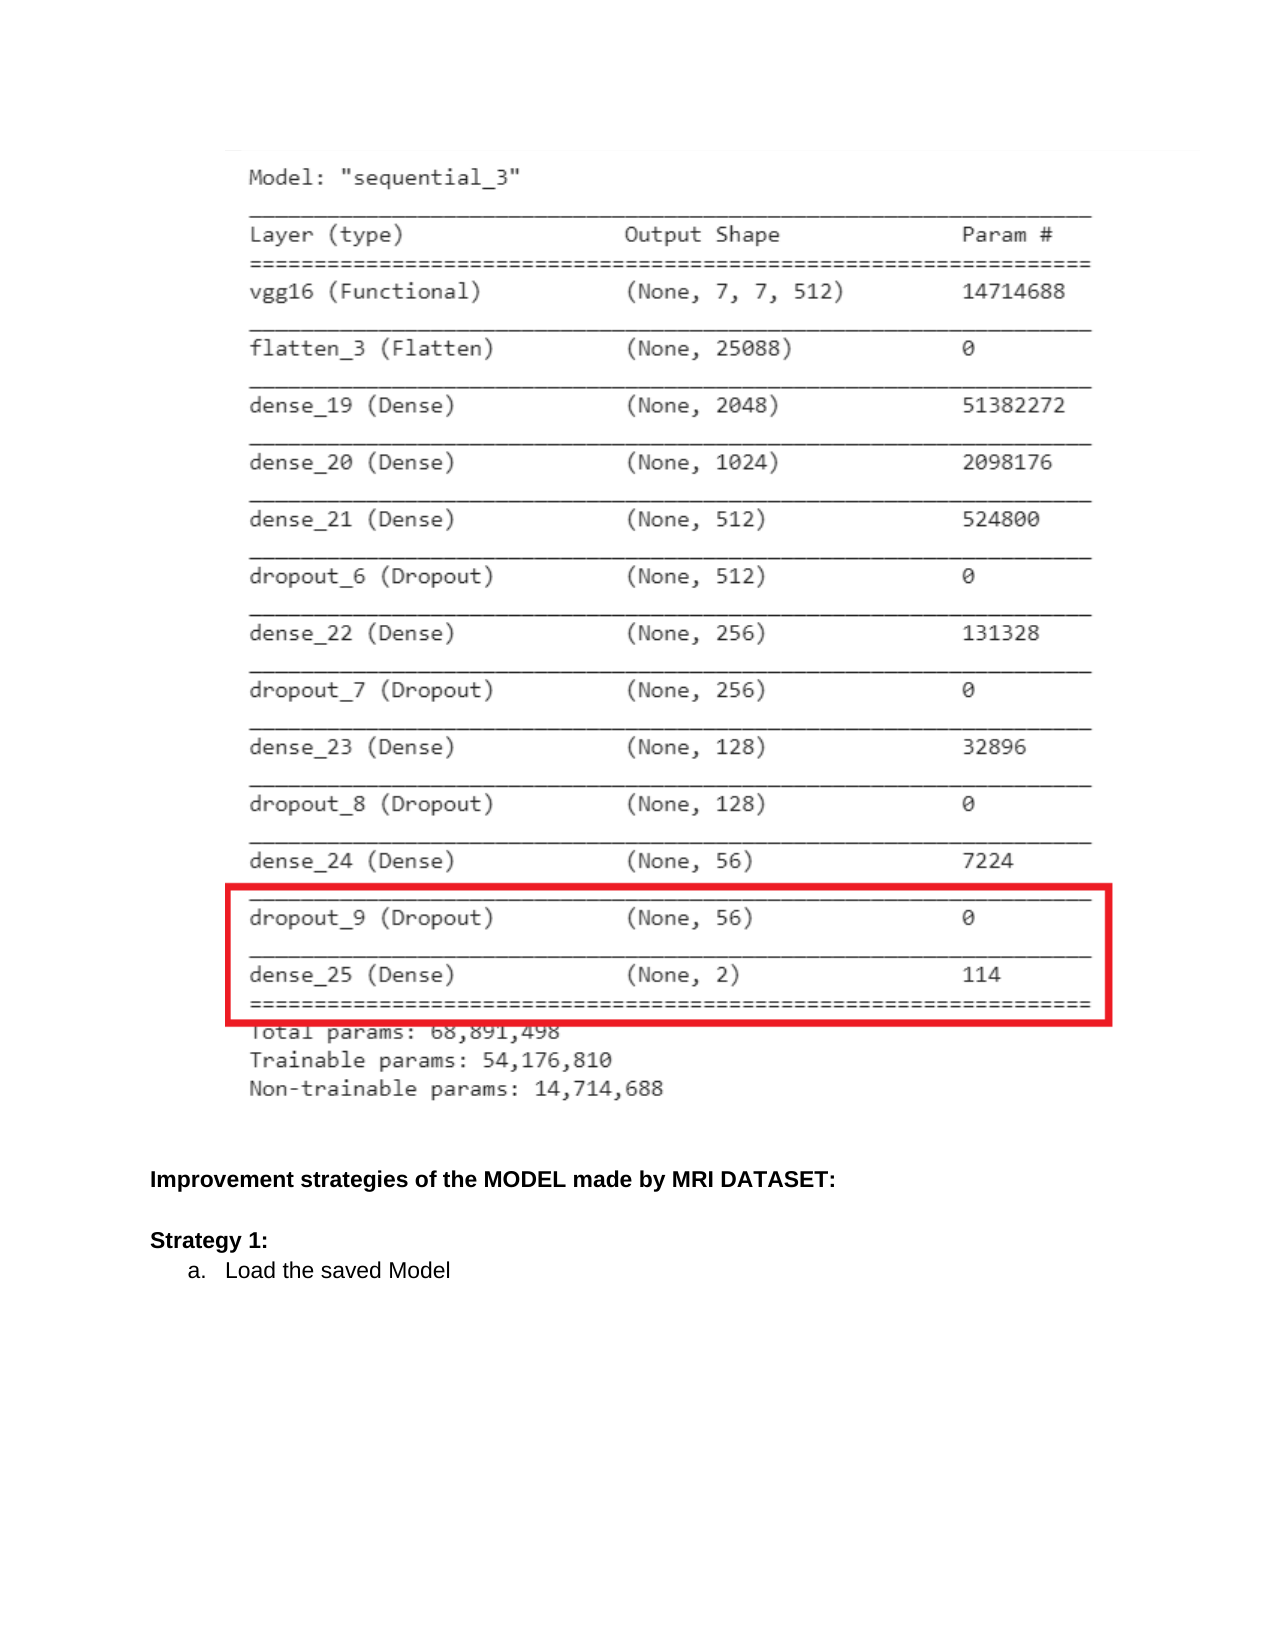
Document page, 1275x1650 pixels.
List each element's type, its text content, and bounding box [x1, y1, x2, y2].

text Improvement strategies of the MODEL made by MRI DATASET: [150, 1166, 1125, 1193]
picture [225, 150, 1200, 1102]
text Strategy 1: [150, 1227, 1125, 1253]
list Load the saved Model [187, 1257, 1125, 1283]
